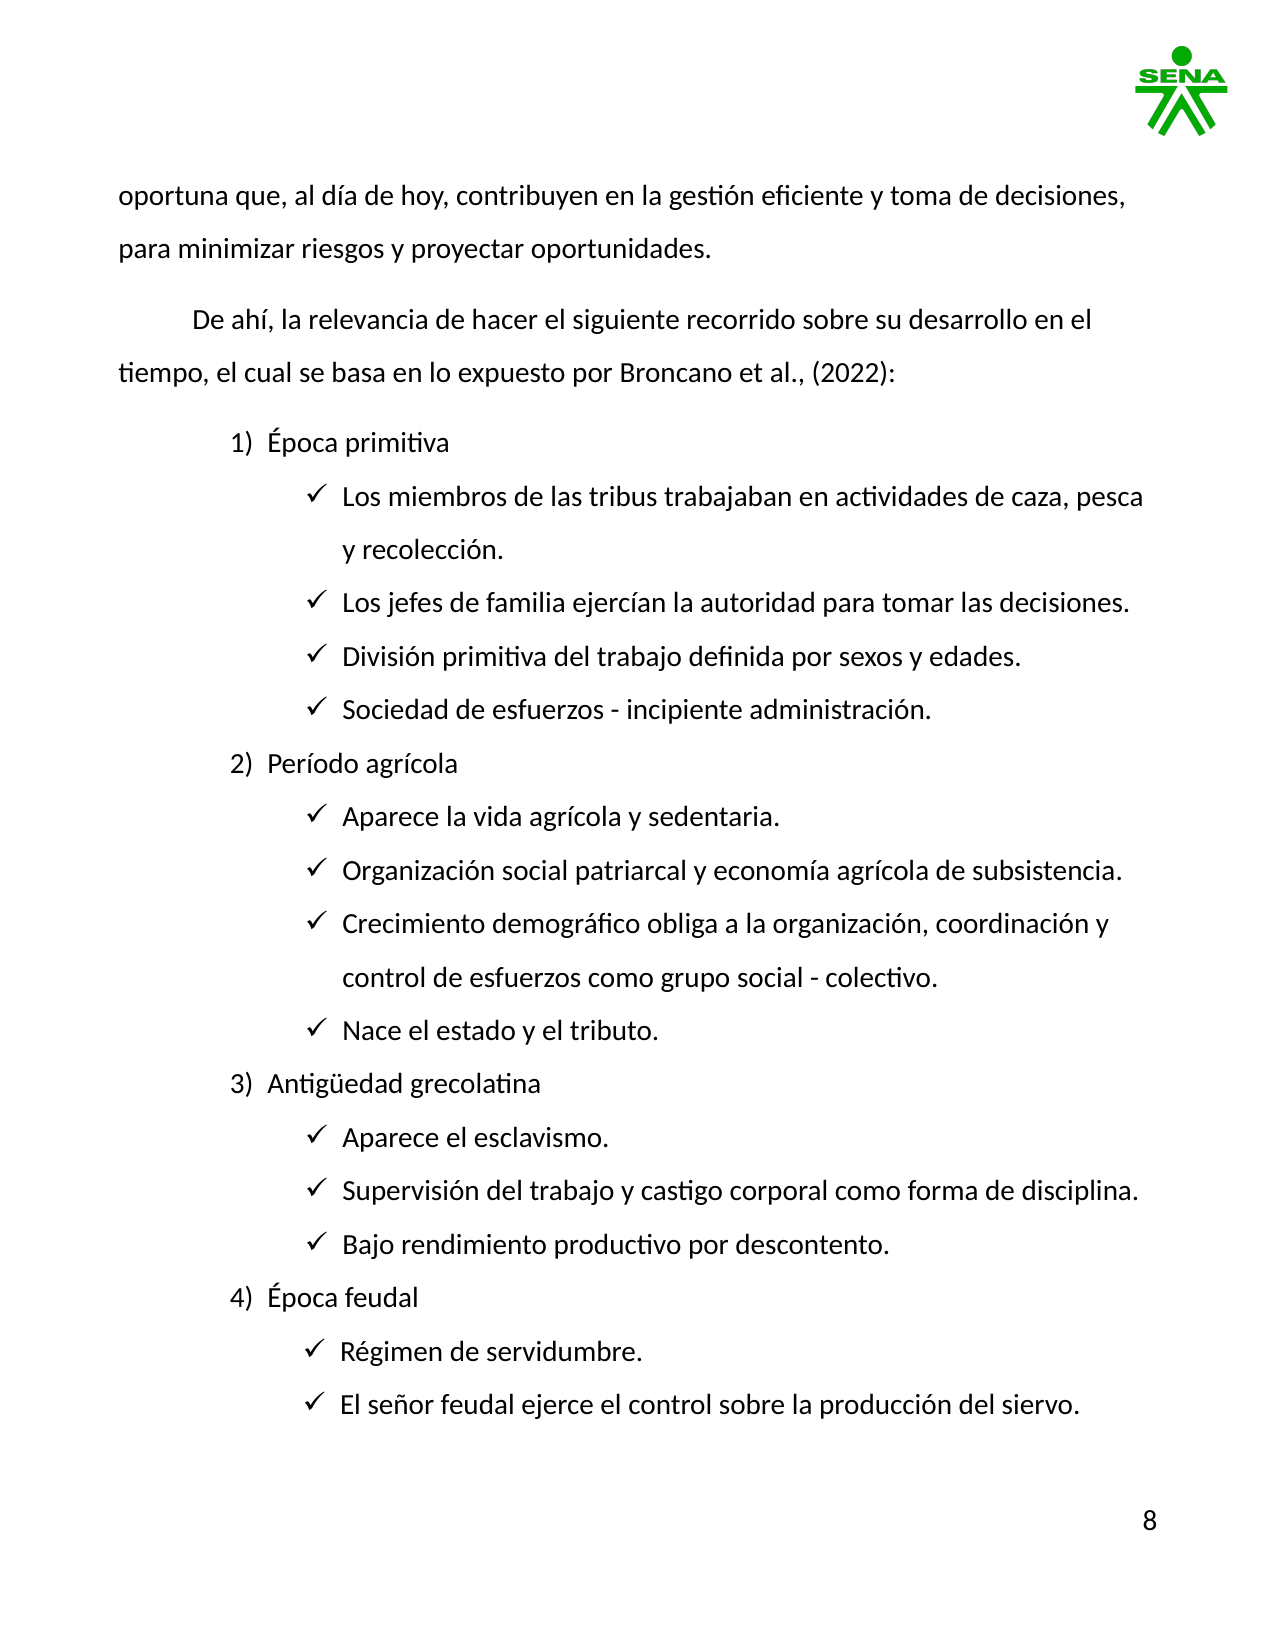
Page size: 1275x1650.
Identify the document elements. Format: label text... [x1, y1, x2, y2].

list Supervisión del trabajo y castigo corporal como forma de disciplina. [304, 1172, 1157, 1208]
list Época feudal [229, 1279, 1157, 1315]
list Organización social patriarcal y economía agrícola de subsistencia. [304, 852, 1157, 887]
list Los jefes de familia ejercían la autoridad para tomar las decisiones. [304, 584, 1157, 620]
list Régimen de servidumbre. [302, 1333, 1157, 1368]
list Los miembros de las tribus trabajaban en actividades de caza, pesca y recolección. [304, 478, 1157, 567]
list Nace el estado y el tributo. [304, 1012, 1157, 1048]
picture [1135, 46, 1228, 136]
list Aparece el esclavismo. [304, 1119, 1157, 1154]
list Sociedad de esfuerzos - incipiente administración. [304, 691, 1157, 727]
list Época primitiva [229, 424, 1157, 460]
list Bajo rendimiento productivo por descontento. [304, 1226, 1157, 1261]
text De ahí, la relevancia de hacer el siguiente recorrido sobre su desarrollo en el tiempo, el cual se basa en lo expuesto por Broncano et al., (2022): [118, 301, 1157, 390]
list Crecimiento demográfico obliga a la organización, coordinación y control de esfuerzos como grupo social - colectivo. [304, 905, 1157, 994]
list Aparece la vida agrícola y sedentaria. [304, 798, 1157, 834]
list Período agrícola [229, 745, 1157, 781]
list División primitiva del trabajo definida por sexos y edades. [304, 638, 1157, 674]
list El señor feudal ejerce el control sobre la producción del siervo. [302, 1386, 1157, 1422]
list Antigüedad grecolatina [229, 1066, 1157, 1101]
